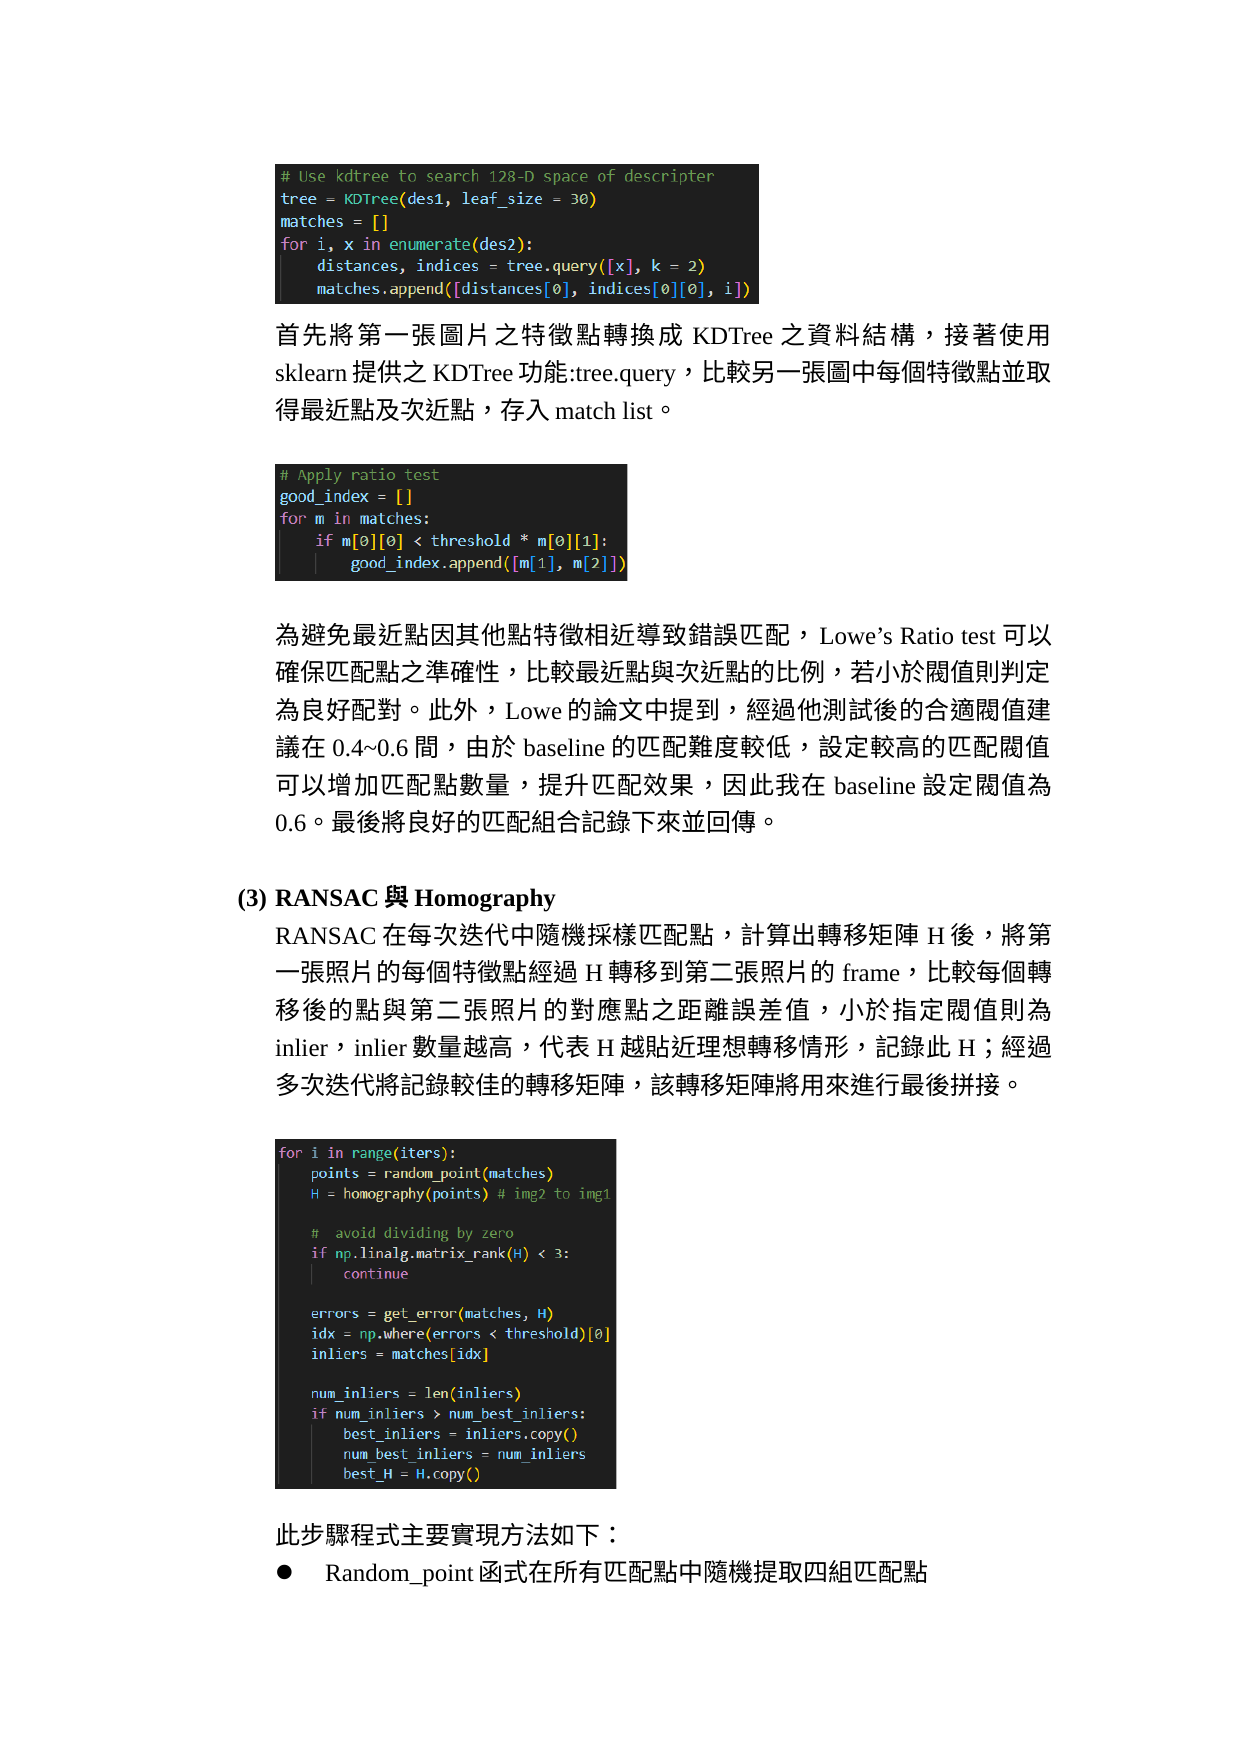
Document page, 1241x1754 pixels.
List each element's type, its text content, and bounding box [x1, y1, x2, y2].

picture [275, 464, 628, 581]
list 為避免最近點因其他點特徵相近導致錯誤匹配，Lowe’s Ratio test可以確保匹配點之準確性，比較最近點與次近點的比例，若小於閥值則判定為良好配對。此外，Lowe的論文中提到，經過他測試後的合適閥值建議在0.4~0.6間，由於baseline的匹配難度較低，設定較高的匹配閥值可以增加匹配點數量，提升匹配效果，因此我在baseline設定閥值為0.6。最後將良好的匹配組合記錄下來並回傳。 [275, 614, 1053, 839]
list 此步驟程式主要實現方法如下： [275, 1514, 1053, 1552]
picture [275, 164, 759, 304]
list 首先將第一張圖片之特徵點轉換成KDTree之資料結構，接著使用sklearn提供之KDTree功能:tree.query，比較另一張圖中每個特徵點並取得最近點及次近點，存入match list。 [275, 314, 1053, 427]
picture [275, 1139, 617, 1489]
list Random_point函式在所有匹配點中隨機提取四組匹配點 [275, 1552, 1053, 1589]
list RANSAC與Homography [237, 877, 1053, 914]
list RANSAC在每次迭代中隨機採樣匹配點，計算出轉移矩陣H後，將第一張照片的每個特徵點經過H轉移到第二張照片的frame，比較每個轉移後的點與第二張照片的對應點之距離誤差值，小於指定閥值則為inlier，inlier數量越高，代表H越貼近理想轉移情形，記錄此H；經過多次迭代將記錄較佳的轉移矩陣，該轉移矩陣將用來進行最後拼接。 [275, 914, 1053, 1102]
